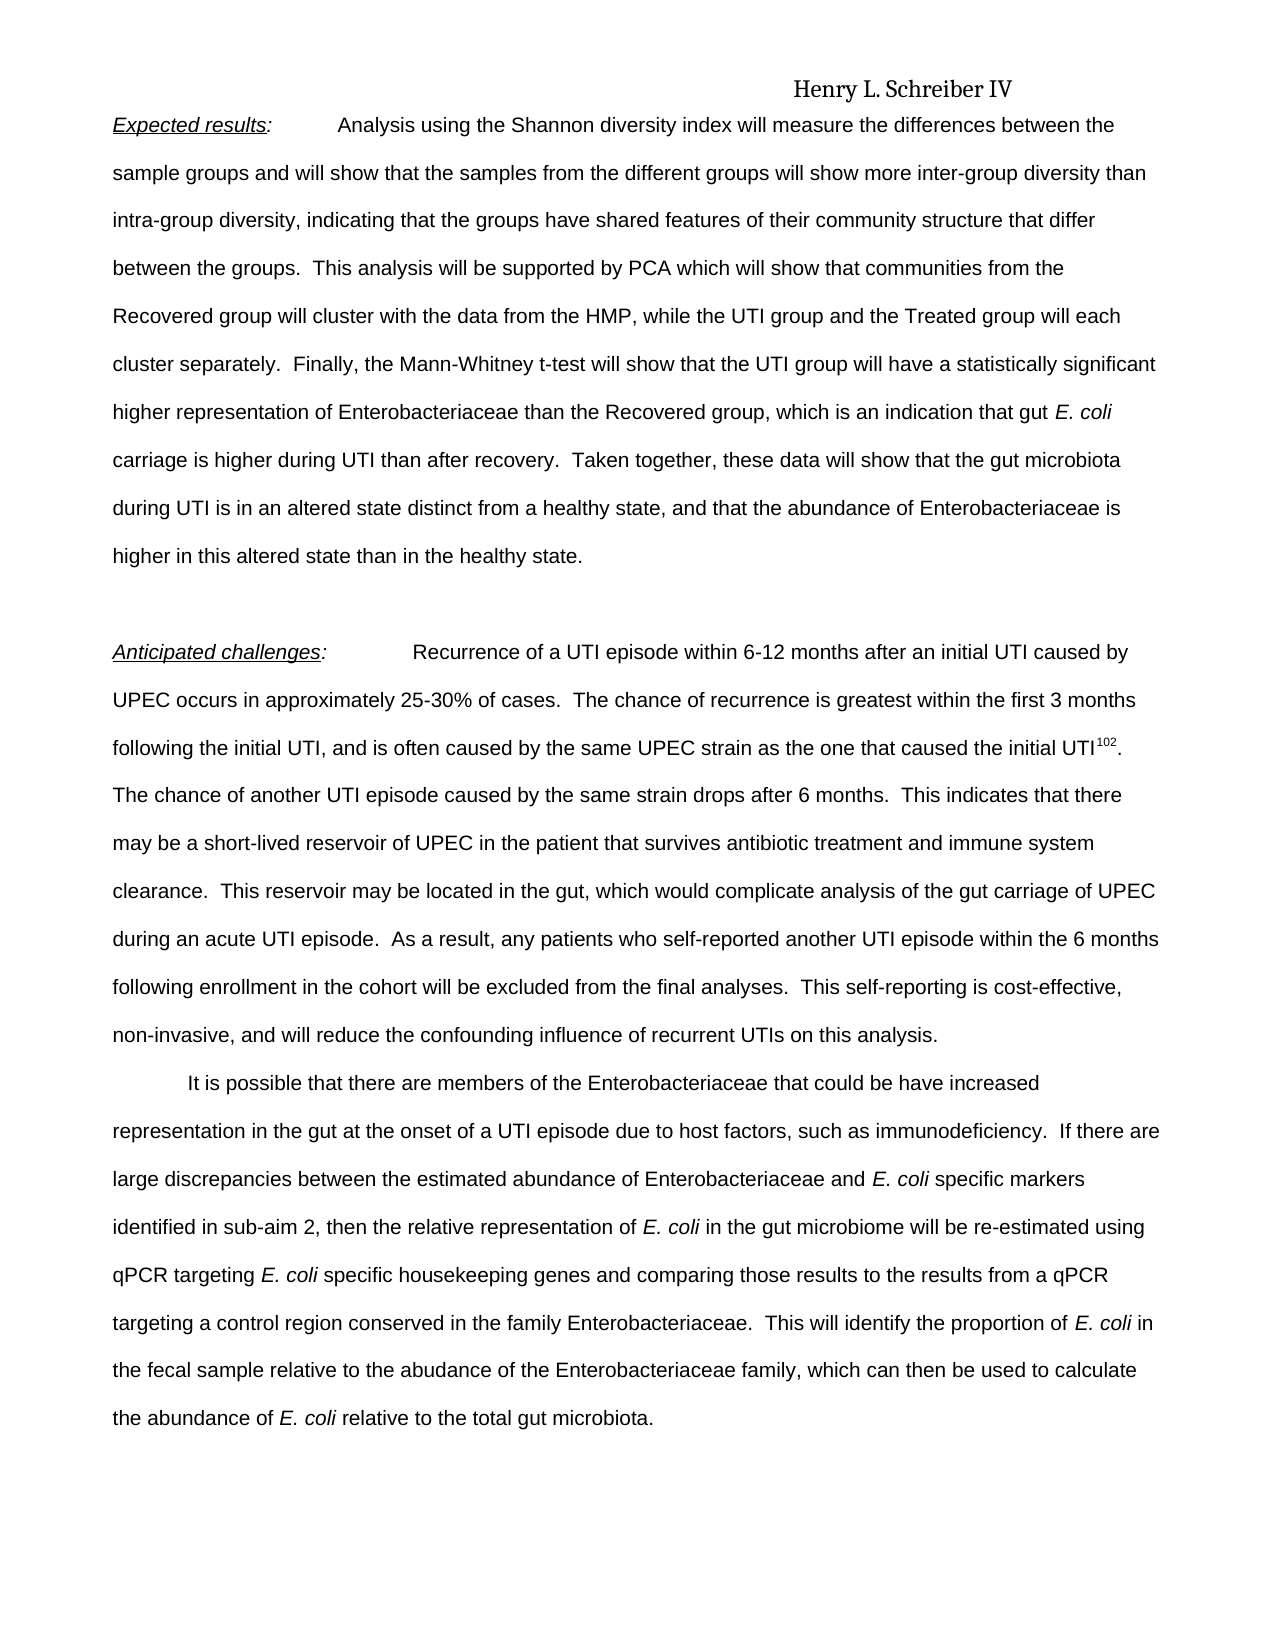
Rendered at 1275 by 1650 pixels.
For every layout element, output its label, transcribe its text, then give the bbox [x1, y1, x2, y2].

text Anticipated challenges: Recurrence of a UTI episode within 6-12 months after an initial UTI caused by UPEC occurs in approximately 25-30% of cases. The chance of recurrence is greatest within the first 3 months following the initial UTI, and is often caused by the same UPEC strain as the one that caused the initial UTI102. The chance of another UTI episode caused by the same strain drops after 6 months. This indicates that there may be a short-lived reservoir of UPEC in the patient that survives antibiotic treatment and immune system clearance. This reservoir may be located in the gut, which would complicate analysis of the gut carriage of UPEC during an acute UTI episode. As a result, any patients who self-reported another UTI episode within the 6 months following enrollment in the cohort will be excluded from the final analyses. This self-reporting is cost-effective, non-invasive, and will reduce the confounding influence of recurrent UTIs on this analysis. [112, 639, 1162, 1047]
text Expected results: Analysis using the Shannon diversity index will measure the differences between the sample groups and will show that the samples from the different groups will show more inter-group diversity than intra-group diversity, indicating that the groups have shared features of their community structure that differ between the groups. This analysis will be supported by PCA which will show that communities from the Recovered group will cluster with the data from the HMP, while the UTI group and the Treated group will each cluster separately. Finally, the Mann-Whitney t-test will show that the UTI group will have a statistically significant higher representation of Enterobacteriaceae than the Recovered group, which is an indication that gut E. coli carriage is higher during UTI than after recovery. Taken together, these data will show that the gut microbiota during UTI is in an altered state distinct from a healthy state, and that the abundance of Enterobacteriaceae is higher in this altered state than in the healthy state. [112, 112, 1162, 568]
text It is possible that there are members of the Enterobacteriaceae that could be have increased representation in the gut at the onset of a UTI episode due to host factors, such as immunodeficiency. If there are large discrepancies between the estimated abundance of Enterobacteriaceae and E. coli specific markers identified in sub-aim 2, then the relative representation of E. coli in the gut microbiome will be re-estimated using qPCR targeting E. coli specific housekeeping genes and comparing those results to the results from a qPCR targeting a control region conserved in the family Enterobacteriaceae. This will identify the proportion of E. coli in the fecal sample relative to the abudance of the Enterobacteriaceae family, which can then be used to calculate the abundance of E. coli relative to the total gut microbiota. [112, 1071, 1162, 1430]
